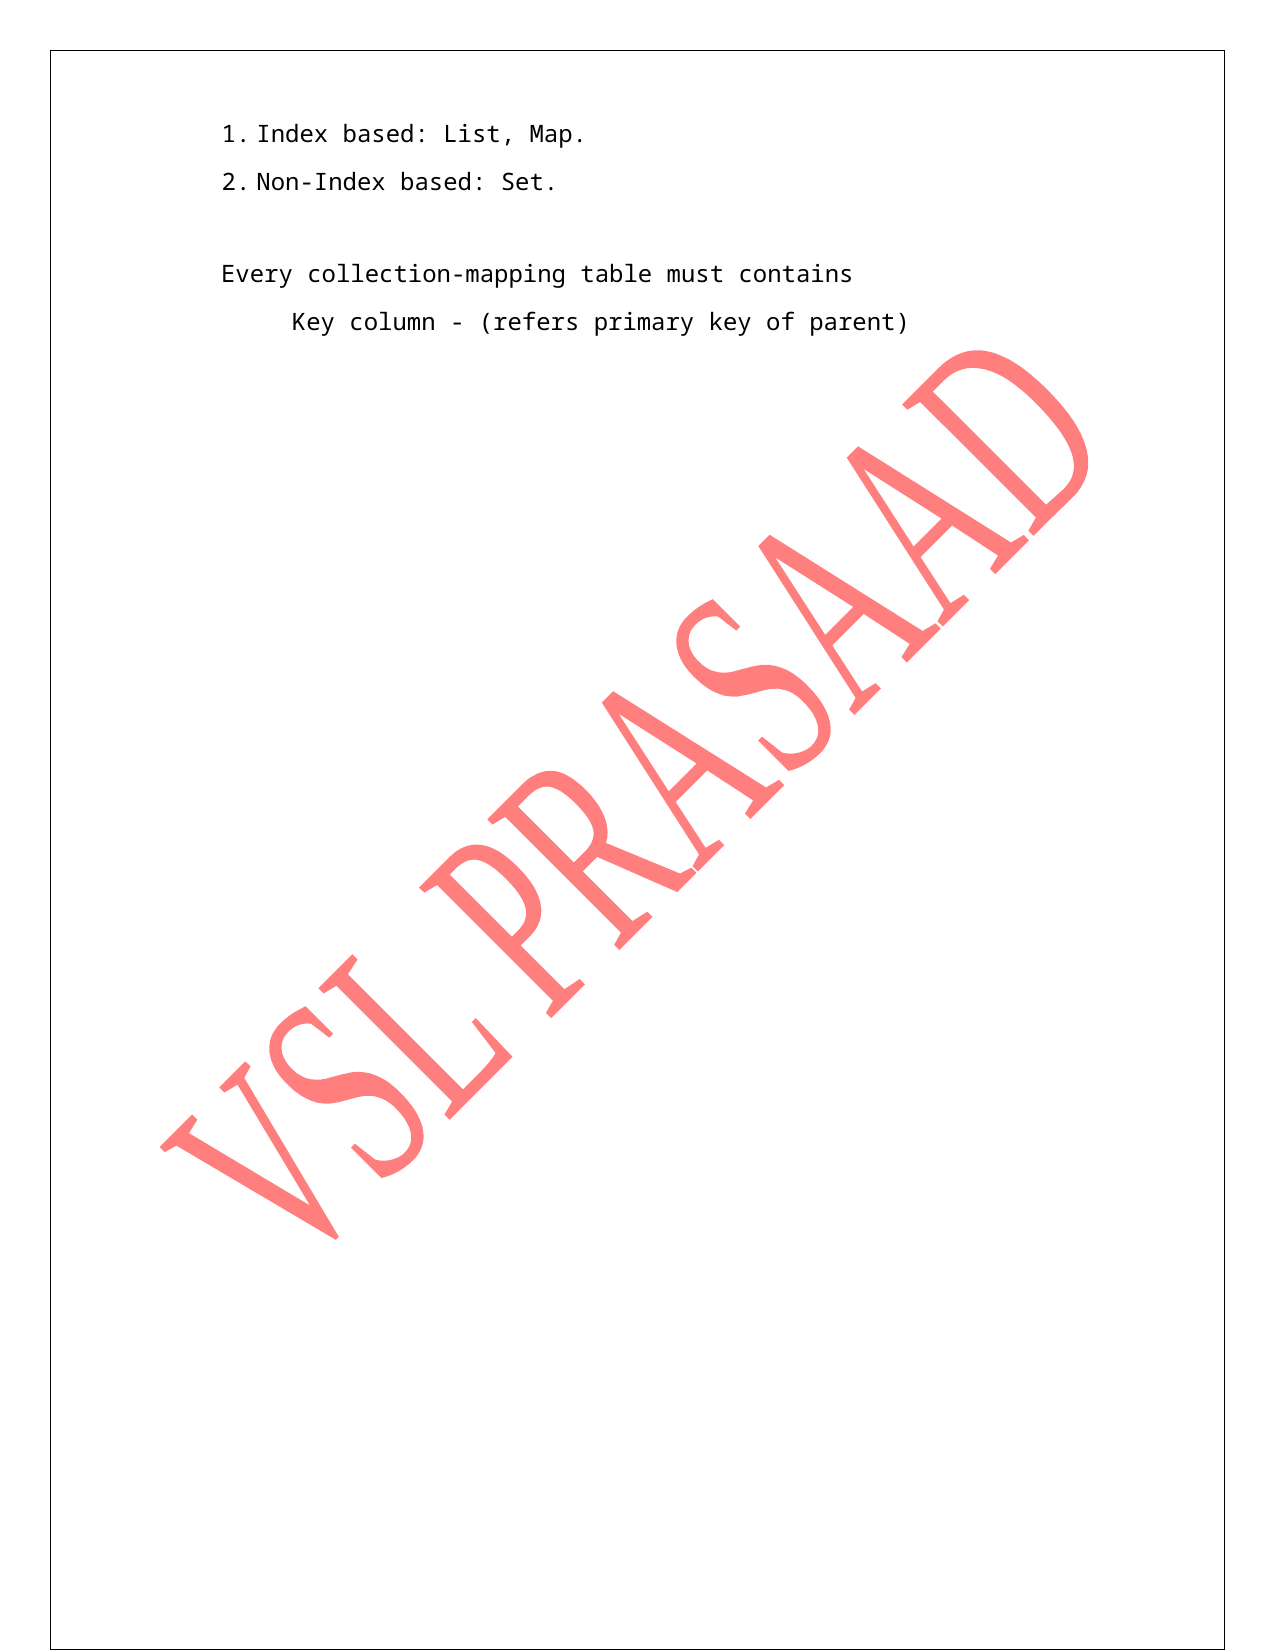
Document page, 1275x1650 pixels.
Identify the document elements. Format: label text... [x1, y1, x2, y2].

list Non-Index based: Set. [221, 165, 1125, 197]
list Index based: List, Map. [221, 117, 1125, 150]
text Key column - (refers primary key of parent) [292, 304, 1125, 337]
text Every collection-mapping table must contains [221, 256, 1125, 289]
